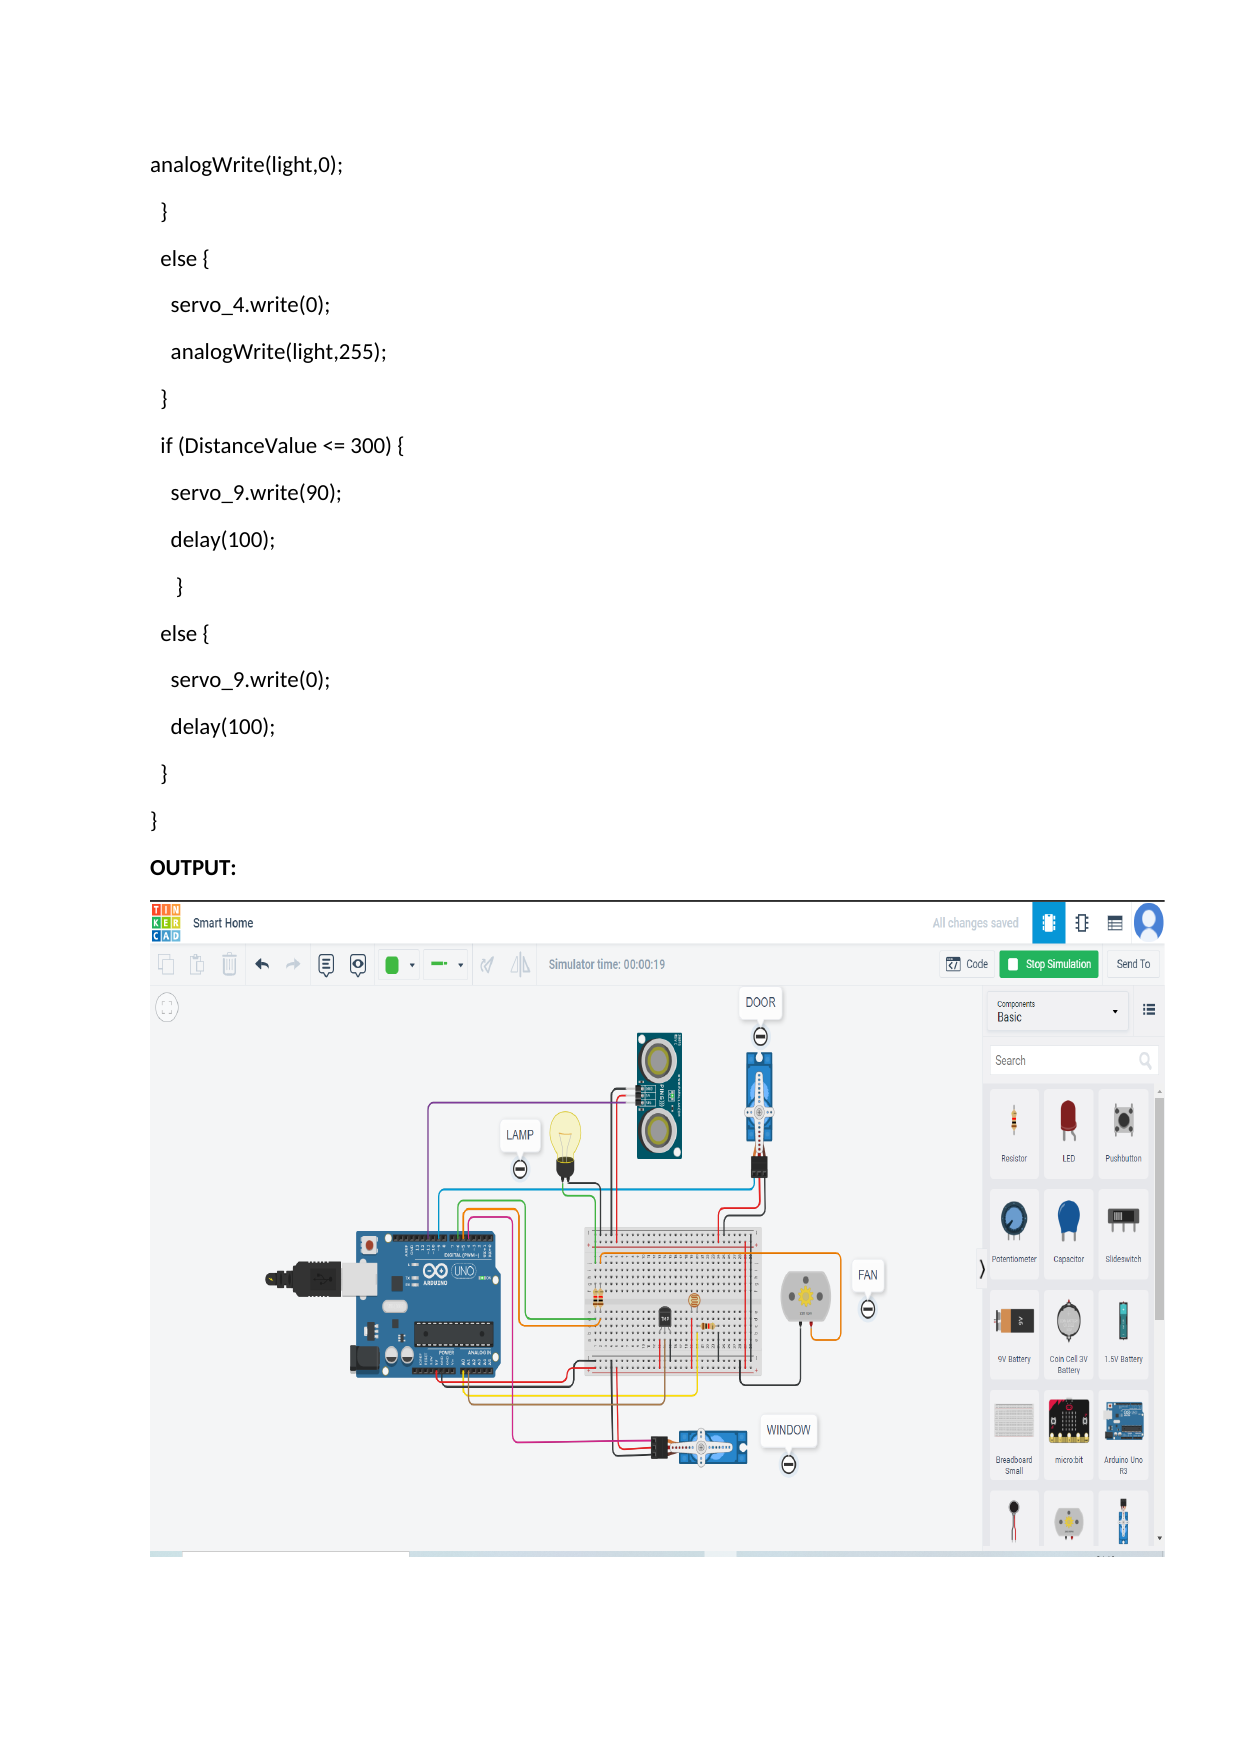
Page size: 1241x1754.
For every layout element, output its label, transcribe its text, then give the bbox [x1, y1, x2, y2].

text } [150, 806, 1090, 834]
text OUTPUT: [150, 853, 1090, 881]
text delay(100); [150, 525, 1090, 553]
text servo_4.write(0); [150, 291, 1090, 319]
text } [150, 572, 1090, 600]
text servo_9.write(90); [150, 478, 1090, 506]
text else { [150, 619, 1090, 647]
text } [150, 197, 1090, 225]
text delay(100); [150, 712, 1090, 741]
text servo_9.write(0); [150, 666, 1090, 694]
text analogWrite(light,255); [150, 337, 1090, 366]
text else { [150, 244, 1090, 272]
picture [150, 900, 1165, 1557]
text } [150, 384, 1090, 412]
text if (DistanceValue <= 300) { [150, 431, 1090, 459]
text analogWrite(light,0); [150, 150, 1090, 178]
text } [150, 759, 1090, 787]
